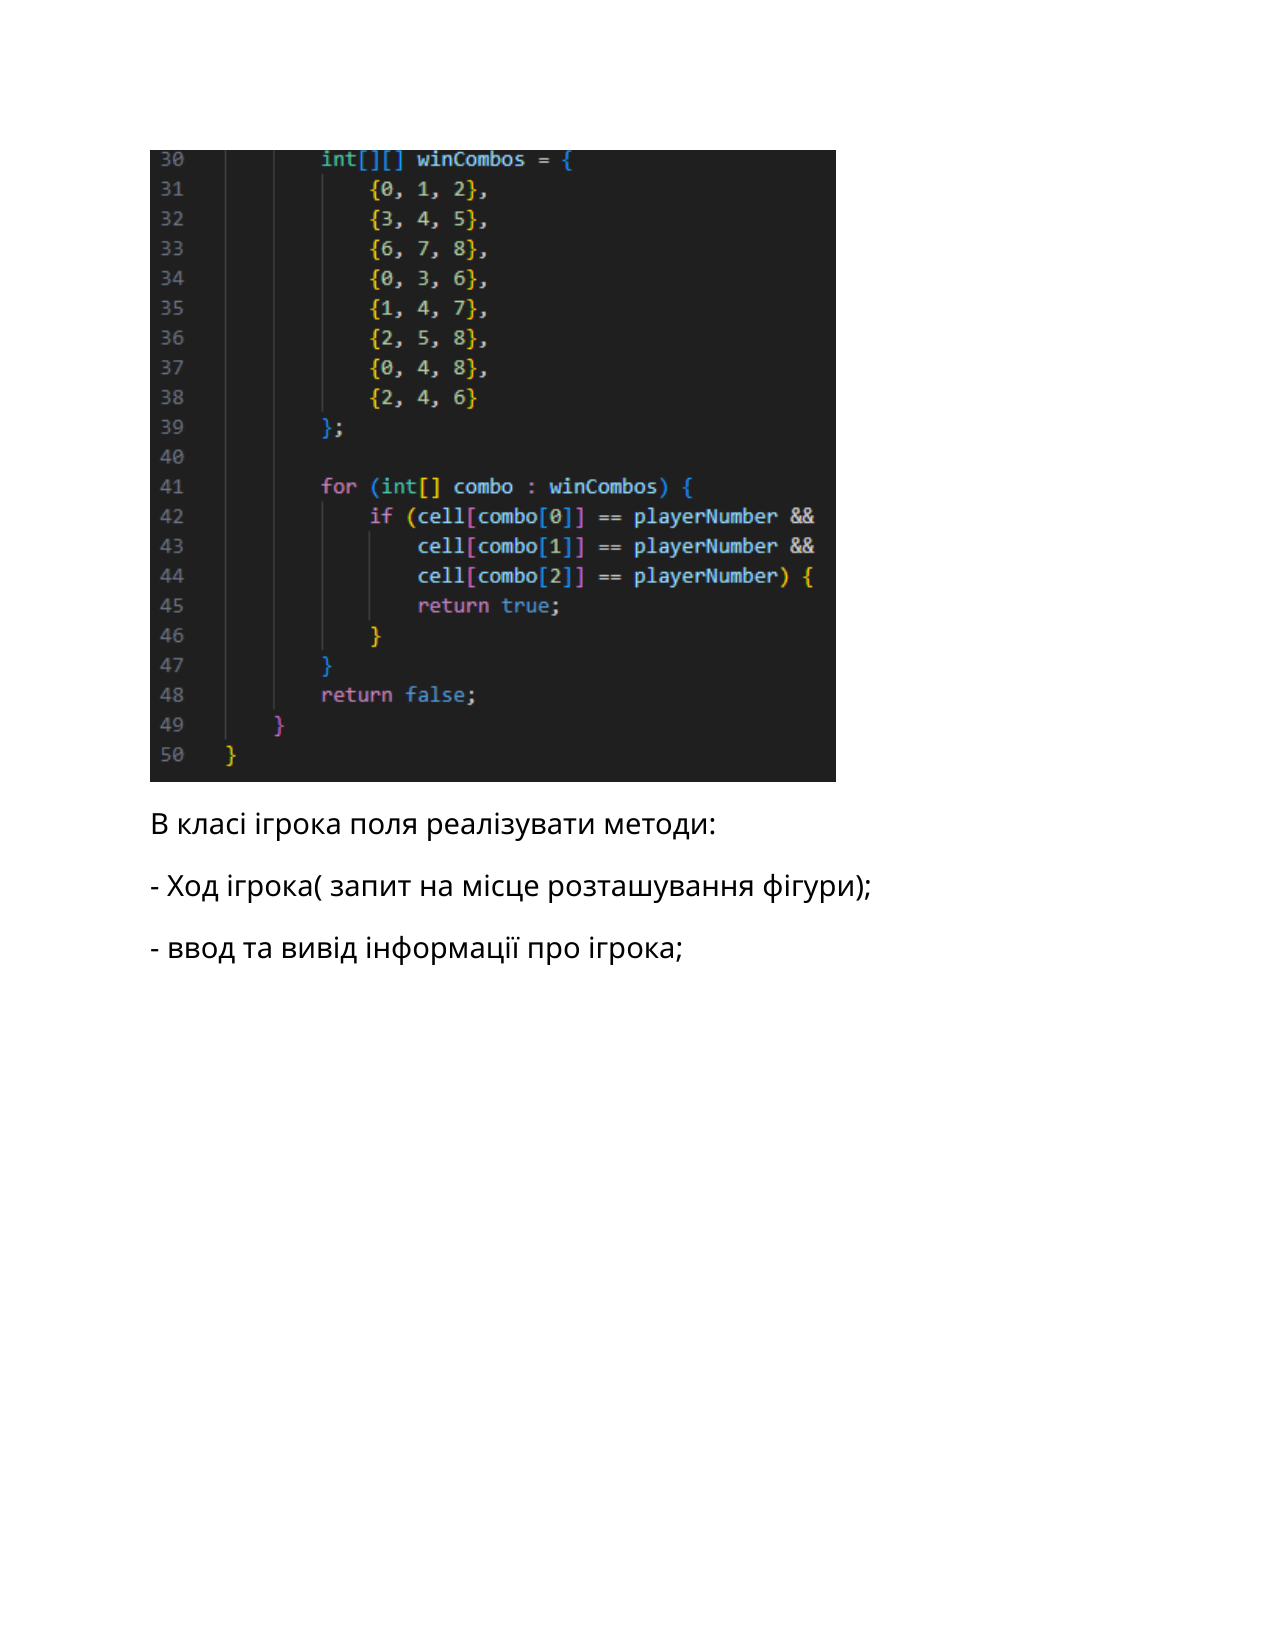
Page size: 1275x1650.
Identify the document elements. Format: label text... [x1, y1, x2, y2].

text - ввод та вивід інформації про ігрока; [150, 928, 1125, 967]
text - Ход ігрока( запит на місце розташування фігури); [150, 865, 1125, 905]
text В класі ігрока поля реалізувати методи: [150, 803, 1125, 843]
picture [150, 150, 836, 782]
